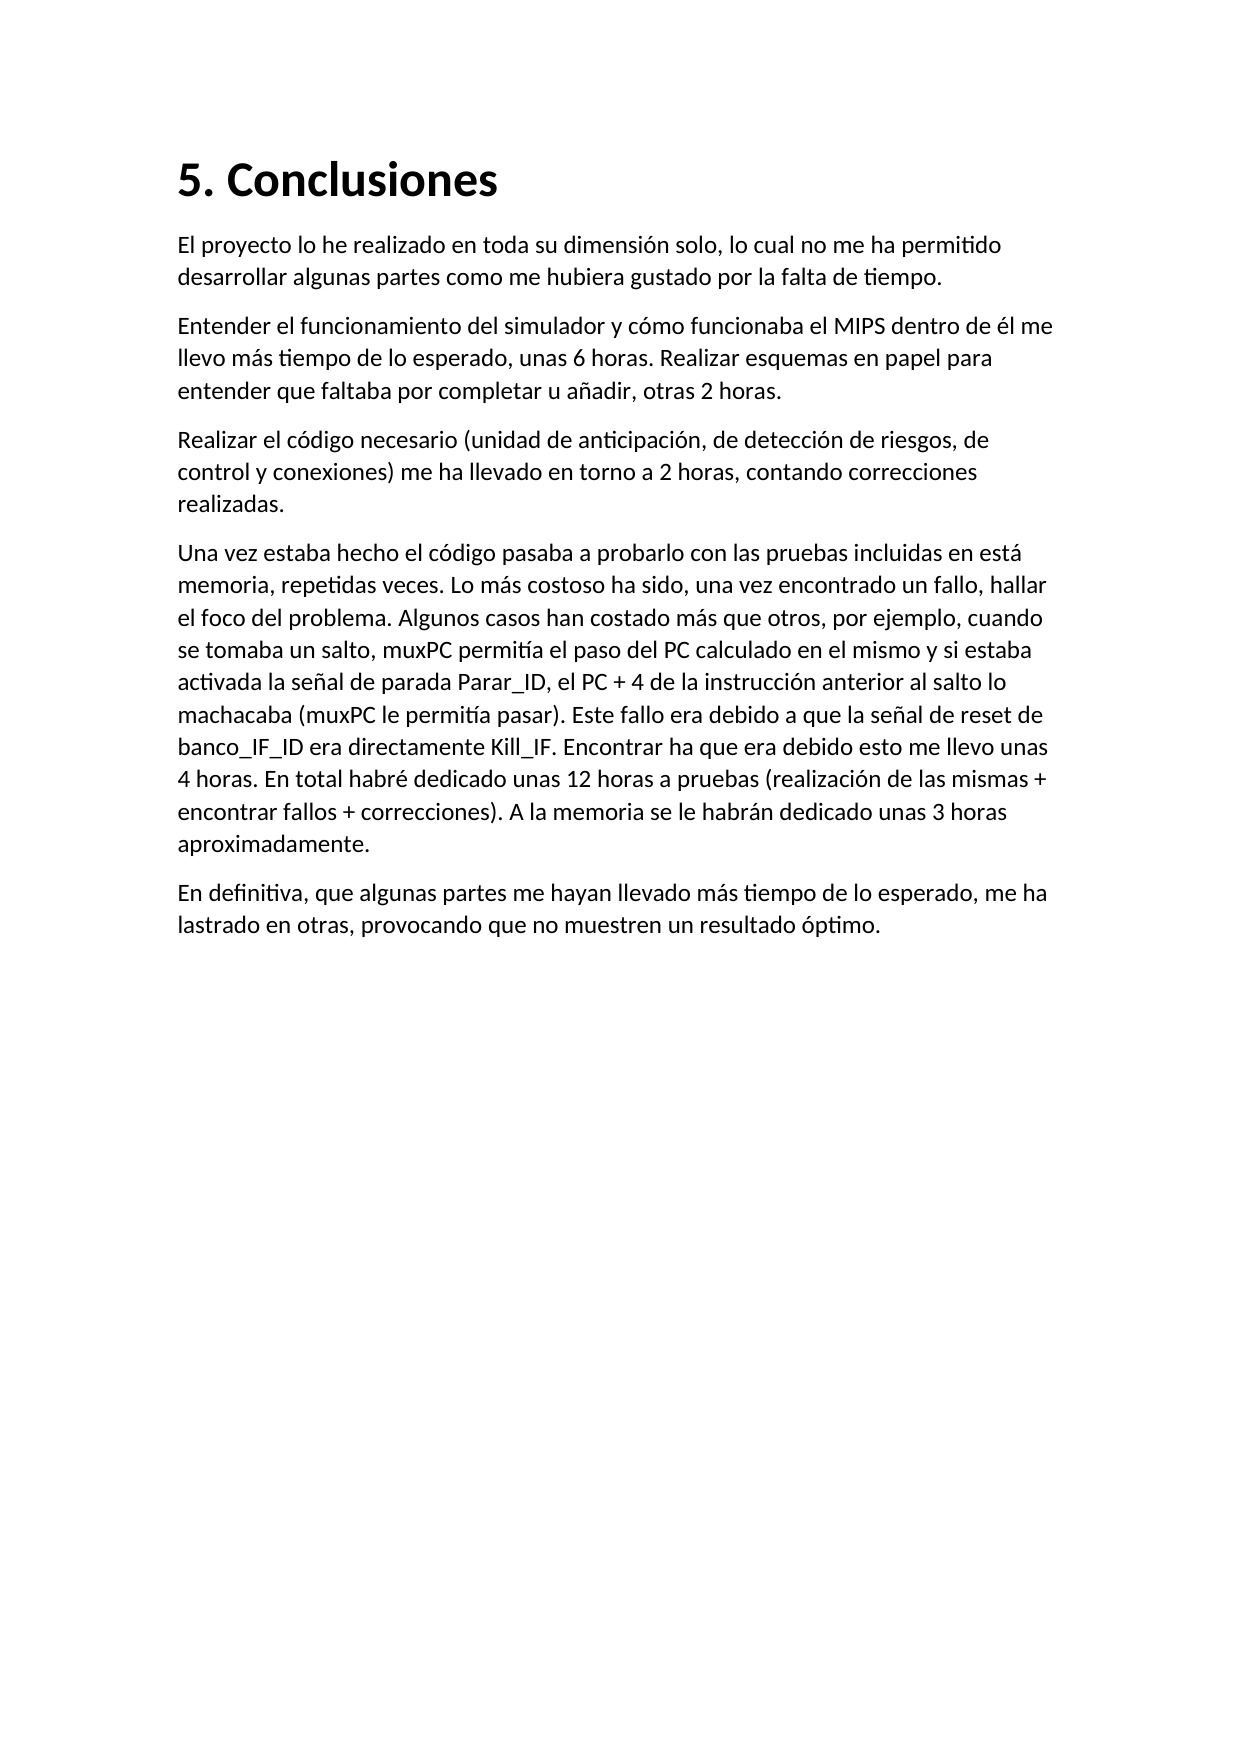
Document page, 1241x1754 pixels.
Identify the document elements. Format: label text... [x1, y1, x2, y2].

text Entender el funcionamiento del simulador y cómo funcionaba el MIPS dentro de él me llevo más tiempo de lo esperado, unas 6 horas. Realizar esquemas en papel para entender que faltaba por completar u añadir, otras 2 horas. [177, 310, 1063, 405]
text Realizar el código necesario (unidad de anticipación, de detección de riesgos, de control y conexiones) me ha llevado en torno a 2 horas, contando correcciones realizadas. [177, 424, 1063, 519]
text Una vez estaba hecho el código pasaba a probarlo con las pruebas incluidas en está memoria, repetidas veces. Lo más costoso ha sido, una vez encontrado un fallo, hallar el foco del problema. Algunos casos han costado más que otros, por ejemplo, cuando se tomaba un salto, muxPC permitía el paso del PC calculado en el mismo y si estaba activada la señal de parada Parar_ID, el PC + 4 de la instrucción anterior al salto lo machacaba (muxPC le permitía pasar). Este fallo era debido a que la señal de reset de banco_IF_ID era directamente Kill_IF. Encontrar ha que era debido esto me llevo unas 4 horas. En total habré dedicado unas 12 horas a pruebas (realización de las mismas + encontrar fallos + correcciones). A la memoria se le habrán dedicado unas 3 horas aproximadamente. [177, 537, 1063, 858]
text En definitiva, que algunas partes me hayan llevado más tiempo de lo esperado, me ha lastrado en otras, provocando que no muestren un resultado óptimo. [177, 877, 1063, 940]
text 5. Conclusiones [177, 148, 1063, 209]
text El proyecto lo he realizado en toda su dimensión solo, lo cual no me ha permitido desarrollar algunas partes como me hubiera gustado por la falta de tiempo. [177, 229, 1063, 292]
